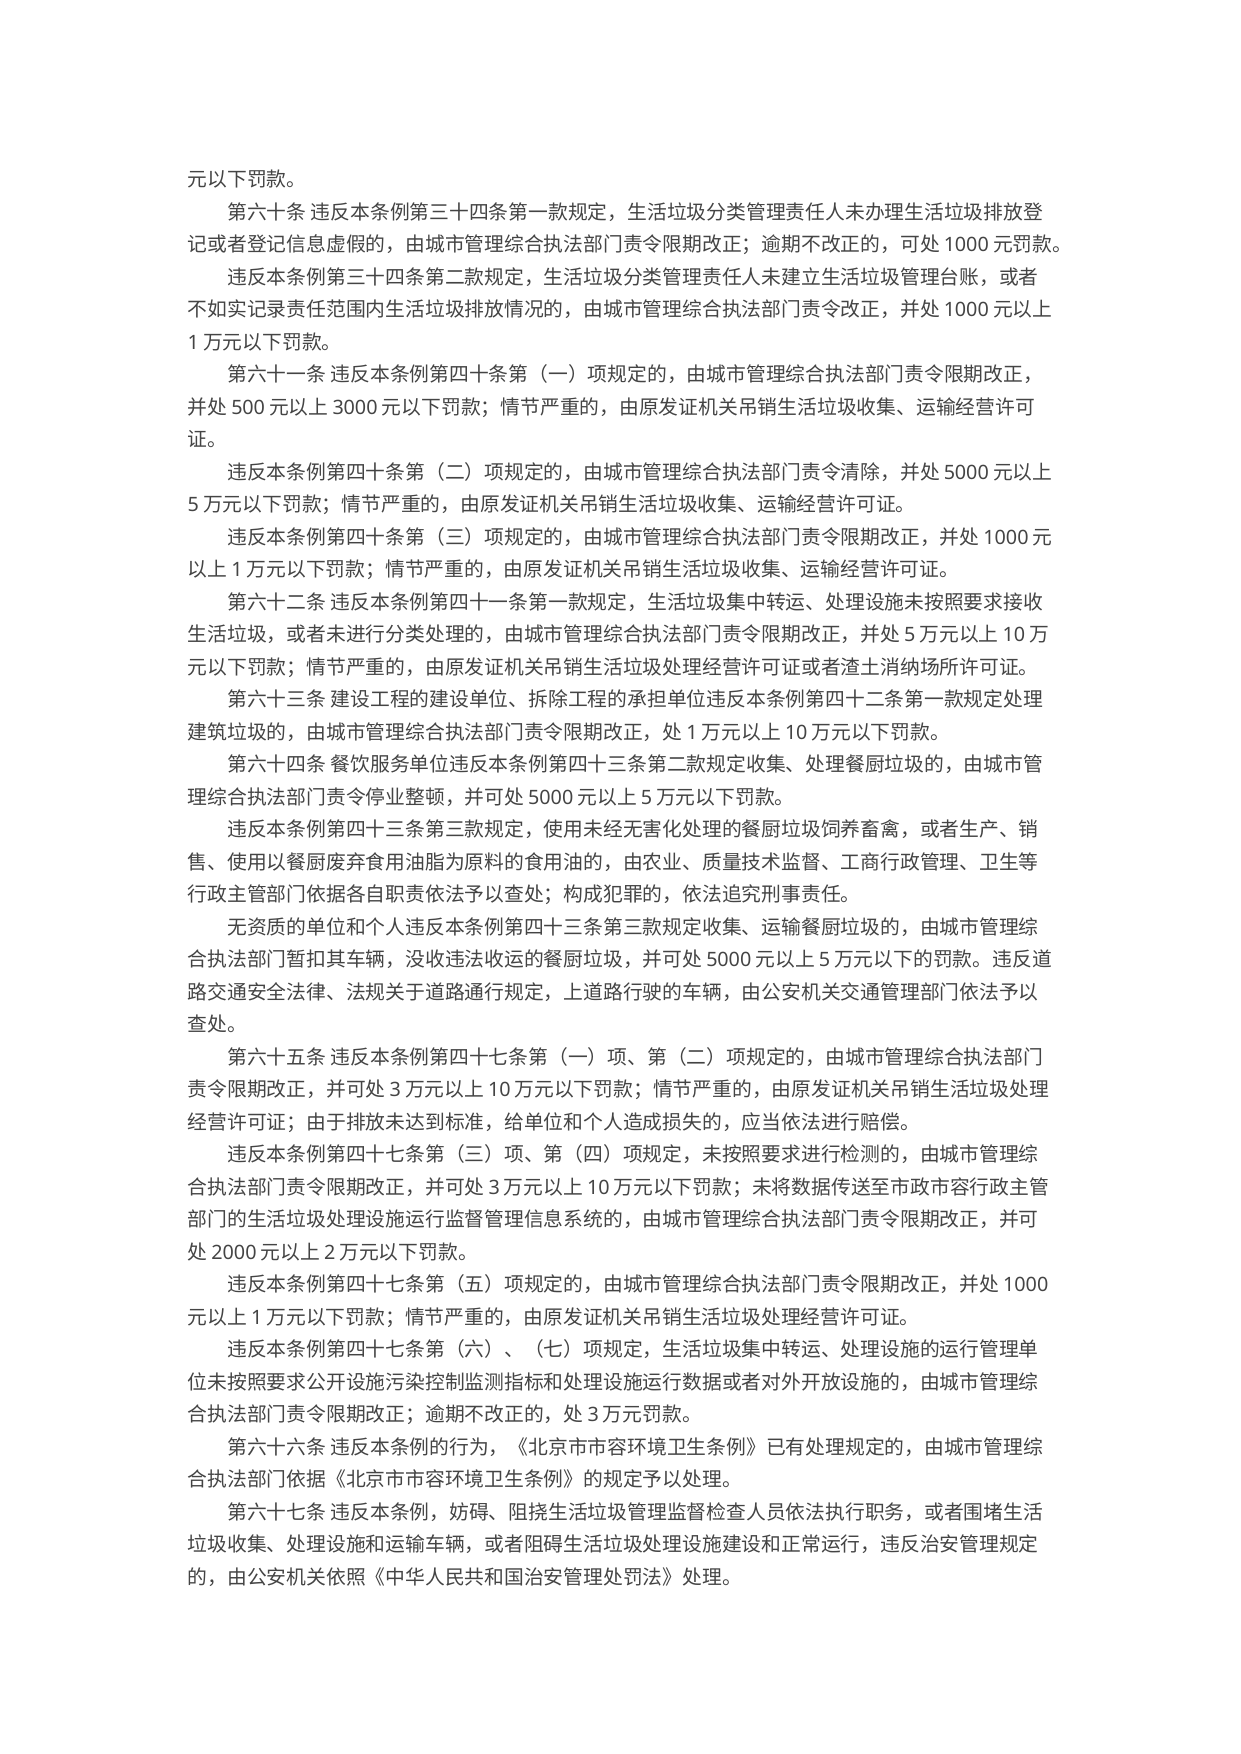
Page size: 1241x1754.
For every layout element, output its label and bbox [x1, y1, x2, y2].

text [187, 162, 1053, 1592]
